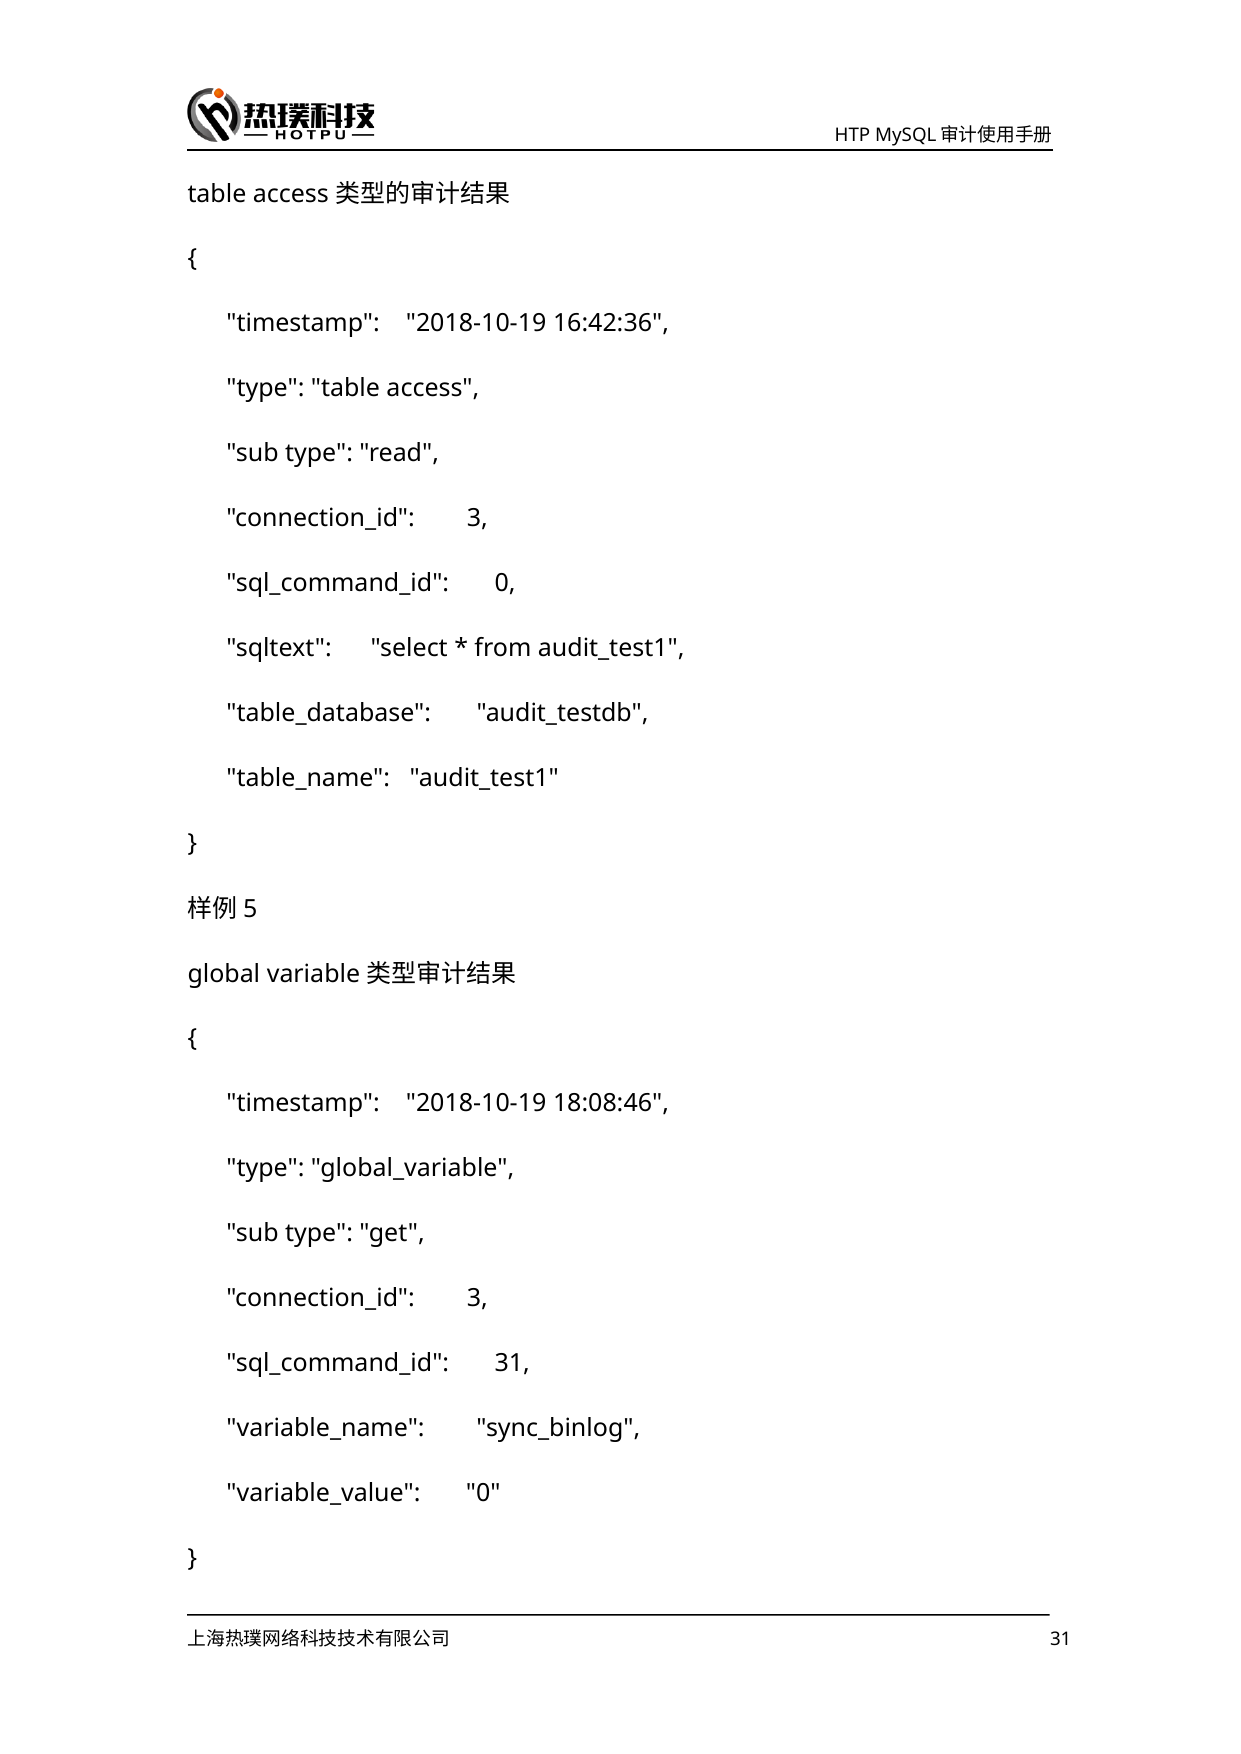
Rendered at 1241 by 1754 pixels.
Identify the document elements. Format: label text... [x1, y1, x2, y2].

text "sql_command_id": 0, [187, 549, 1053, 614]
text "type": "global_variable", [187, 1134, 1053, 1199]
text "variable_name": "sync_binlog", [187, 1394, 1053, 1459]
text "connection_id": 3, [187, 1264, 1053, 1329]
text "variable_value": "0" [187, 1459, 1053, 1524]
text 样例 5 [187, 874, 1053, 939]
text "sqltext": "select * from audit_test1", [187, 614, 1053, 679]
text "type": "table access", [187, 354, 1053, 419]
text global variable 类型审计结果 [187, 939, 1053, 1004]
text "table_name": "audit_test1" [187, 744, 1053, 809]
text } [187, 809, 1053, 874]
text "connection_id": 3, [187, 484, 1053, 549]
text "sub type": "read", [187, 419, 1053, 484]
picture [187, 88, 375, 142]
text { [187, 1004, 1053, 1069]
text } [187, 1524, 1053, 1589]
text table access 类型的审计结果 [187, 159, 1053, 224]
text "sql_command_id": 31, [187, 1329, 1053, 1394]
text "sub type": "get", [187, 1199, 1053, 1264]
text "timestamp": "2018-10-19 18:08:46", [187, 1069, 1053, 1134]
text "table_database": "audit_testdb", [187, 679, 1053, 744]
text { [187, 224, 1053, 289]
text "timestamp": "2018-10-19 16:42:36", [187, 289, 1053, 354]
